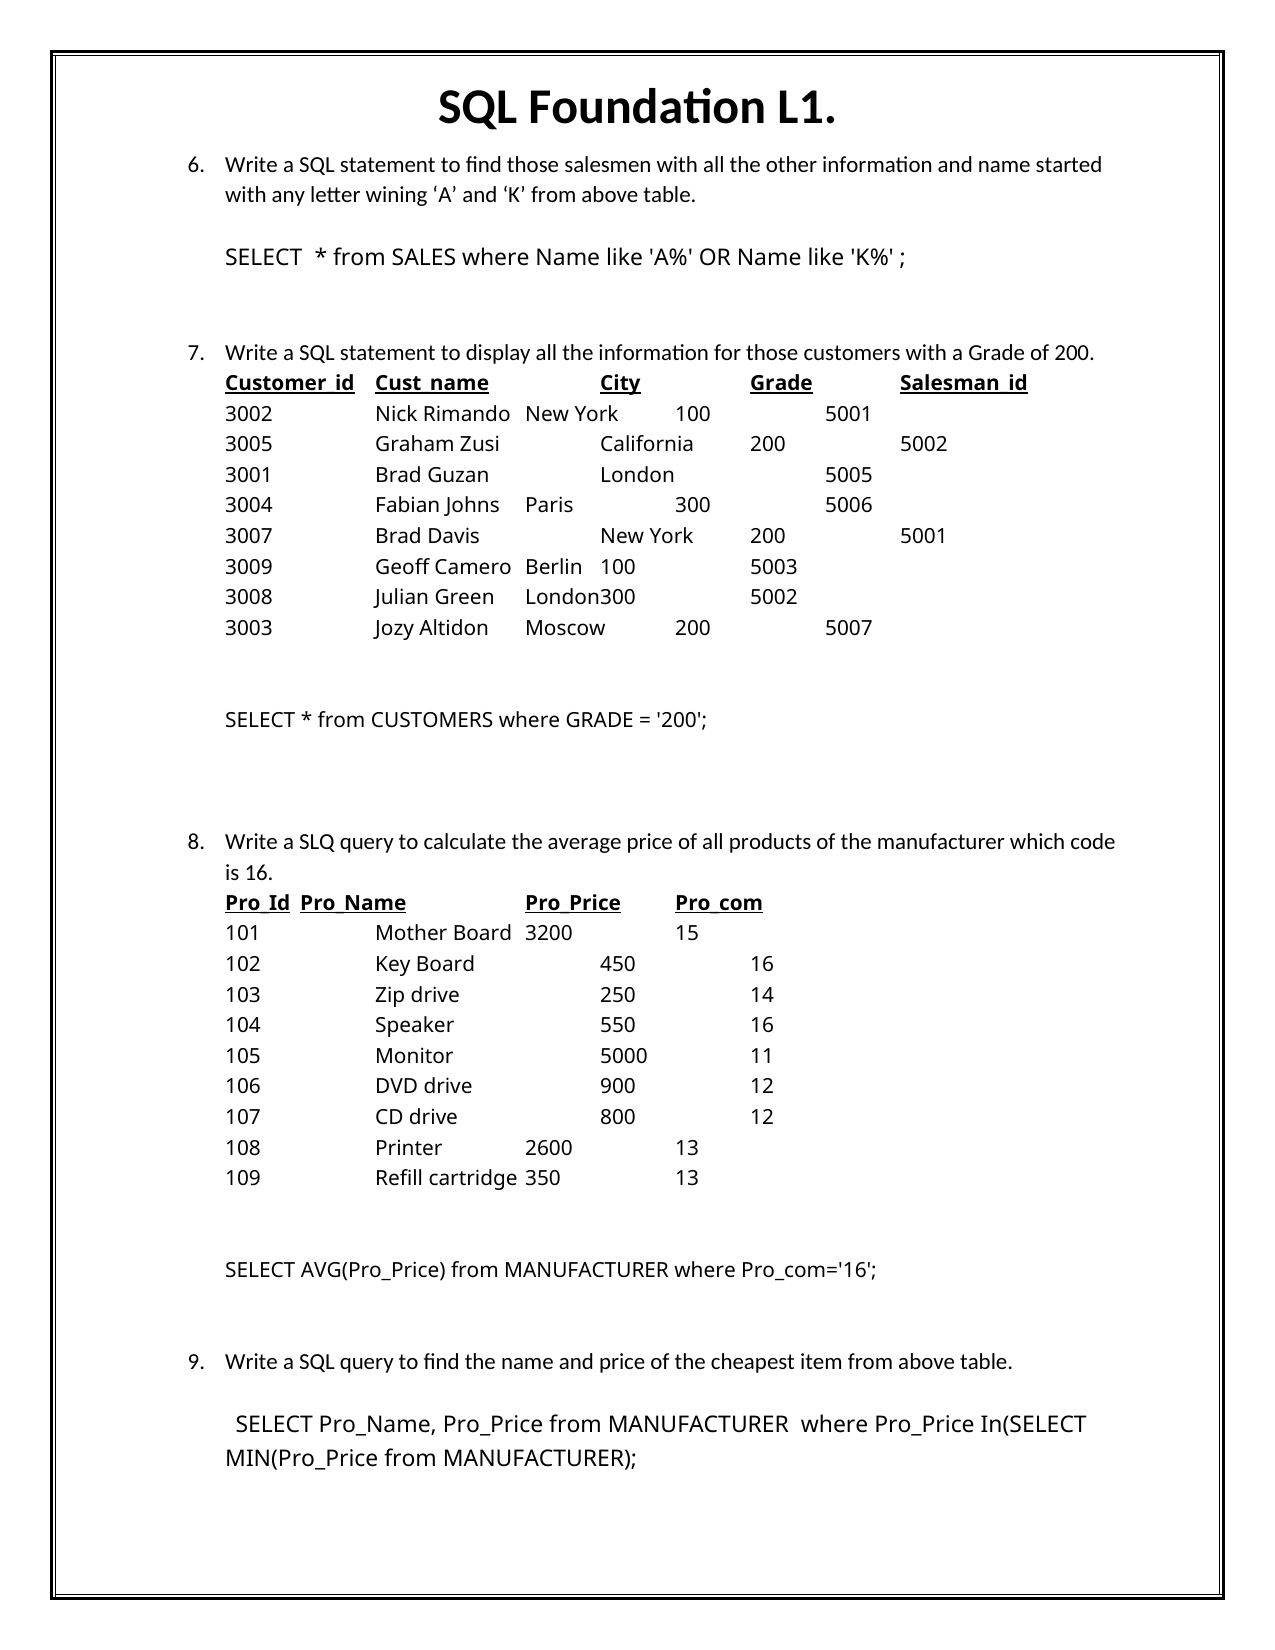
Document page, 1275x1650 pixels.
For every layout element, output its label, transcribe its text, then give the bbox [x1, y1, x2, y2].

list 102 Key Board 450 16 [225, 949, 1125, 978]
list 3003 Jozy Altidon Moscow 200 5007 [225, 613, 1125, 642]
list 109 Refill cartridge 350 13 [225, 1163, 1125, 1192]
list 103 Zip drive 250 14 [225, 980, 1125, 1008]
list SELECT * from CUSTOMERS where GRADE = '200'; [225, 705, 1125, 733]
list 3009 Geoff Camero Berlin 100 5003 [225, 552, 1125, 580]
list SELECT Pro_Name, Pro_Price from MANUFACTURER where Pro_Price In(SELECT MIN(Pro_Price from MANUFACTURER); [225, 1408, 1125, 1473]
list 3001 Brad Guzan London 5005 [225, 460, 1125, 488]
list 105 Monitor 5000 11 [225, 1041, 1125, 1069]
list 101 Mother Board 3200 15 [225, 918, 1125, 947]
list SELECT * from SALES where Name like 'A%' OR Name like 'K%' ; [225, 241, 1125, 272]
list Write a SQL statement to display all the information for those customers with a Grade of 200. [187, 338, 1125, 366]
list 3008 Julian Green London 300 5002 [225, 582, 1125, 611]
list 106 DVD drive 900 12 [225, 1072, 1125, 1100]
list 3002 Nick Rimando New York 100 5001 [225, 399, 1125, 427]
list SELECT AVG(Pro_Price) from MANUFACTURER where Pro_com='16'; [225, 1255, 1125, 1284]
list Pro_Id Pro_Name Pro_Price Pro_com [225, 888, 1125, 916]
list 3005 Graham Zusi California 200 5002 [225, 429, 1125, 458]
list Customer_id Cust_name City Grade Salesman_id [225, 368, 1125, 397]
list Write a SLQ query to calculate the average price of all products of the manufacturer which code is 16. [187, 827, 1125, 886]
list 3007 Brad Davis New York 200 5001 [225, 521, 1125, 550]
list 108 Printer 2600 13 [225, 1133, 1125, 1161]
list Write a SQL query to find the name and price of the cheapest item from above table. [187, 1347, 1125, 1375]
list 104 Speaker 550 16 [225, 1010, 1125, 1039]
list 3004 Fabian Johns Paris 300 5006 [225, 491, 1125, 519]
list 107 CD drive 800 12 [225, 1102, 1125, 1131]
list Write a SQL statement to find those salesmen with all the other information and name started with any letter wining ‘A’ and ‘K’ from above table. [187, 150, 1125, 208]
